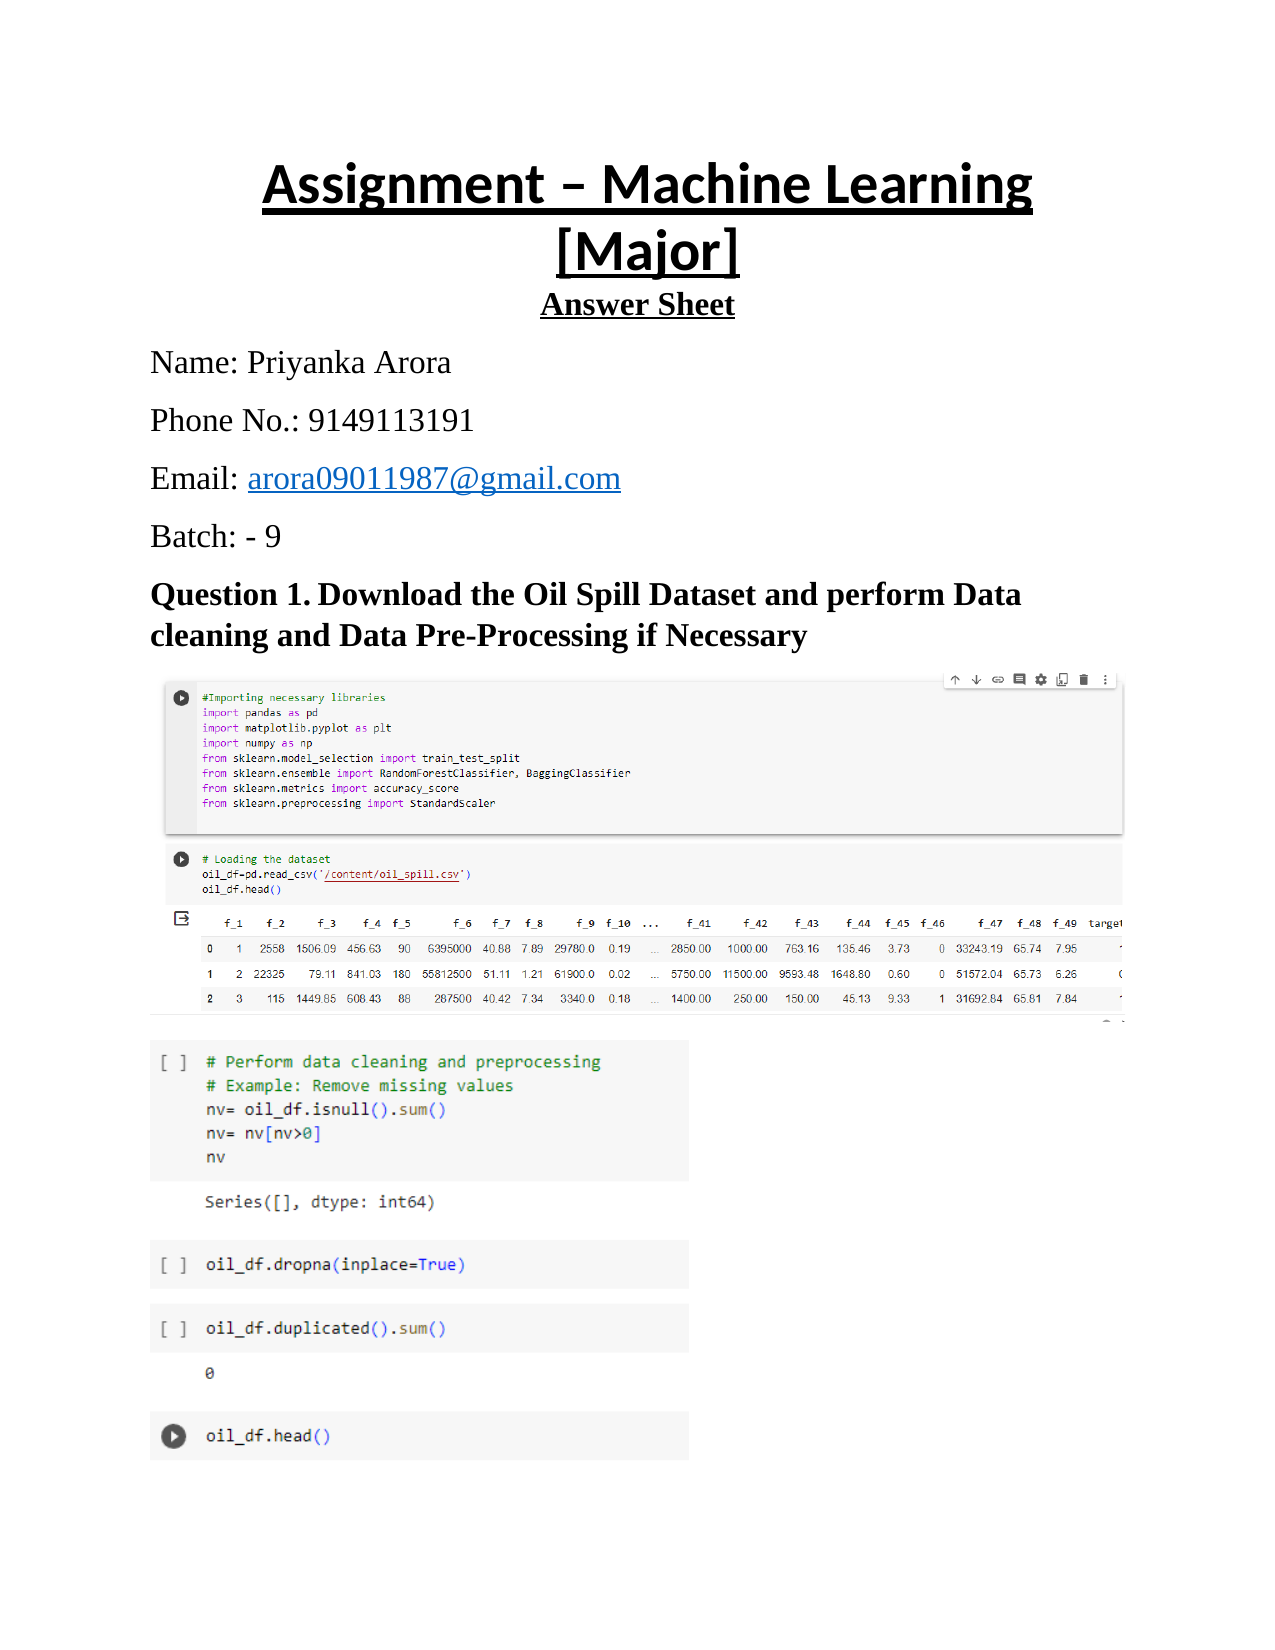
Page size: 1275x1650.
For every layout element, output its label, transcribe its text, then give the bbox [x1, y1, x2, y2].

text Name: Priyanka Arora [150, 342, 1125, 380]
text Batch: - 9 [150, 516, 1125, 554]
text Answer Sheet [150, 284, 1125, 322]
text Email: arora09011987@gmail.com [150, 458, 1125, 496]
text Question 1. Download the Oil Spill Dataset and perform Data cleaning and Data Pre-Processing if Necessary [150, 574, 1125, 654]
text Phone No.: 9149113191 [150, 400, 1125, 438]
picture [150, 1040, 689, 1464]
title Assignment – Machine Learning [Major] [170, 150, 1125, 284]
picture [150, 673, 1125, 1022]
